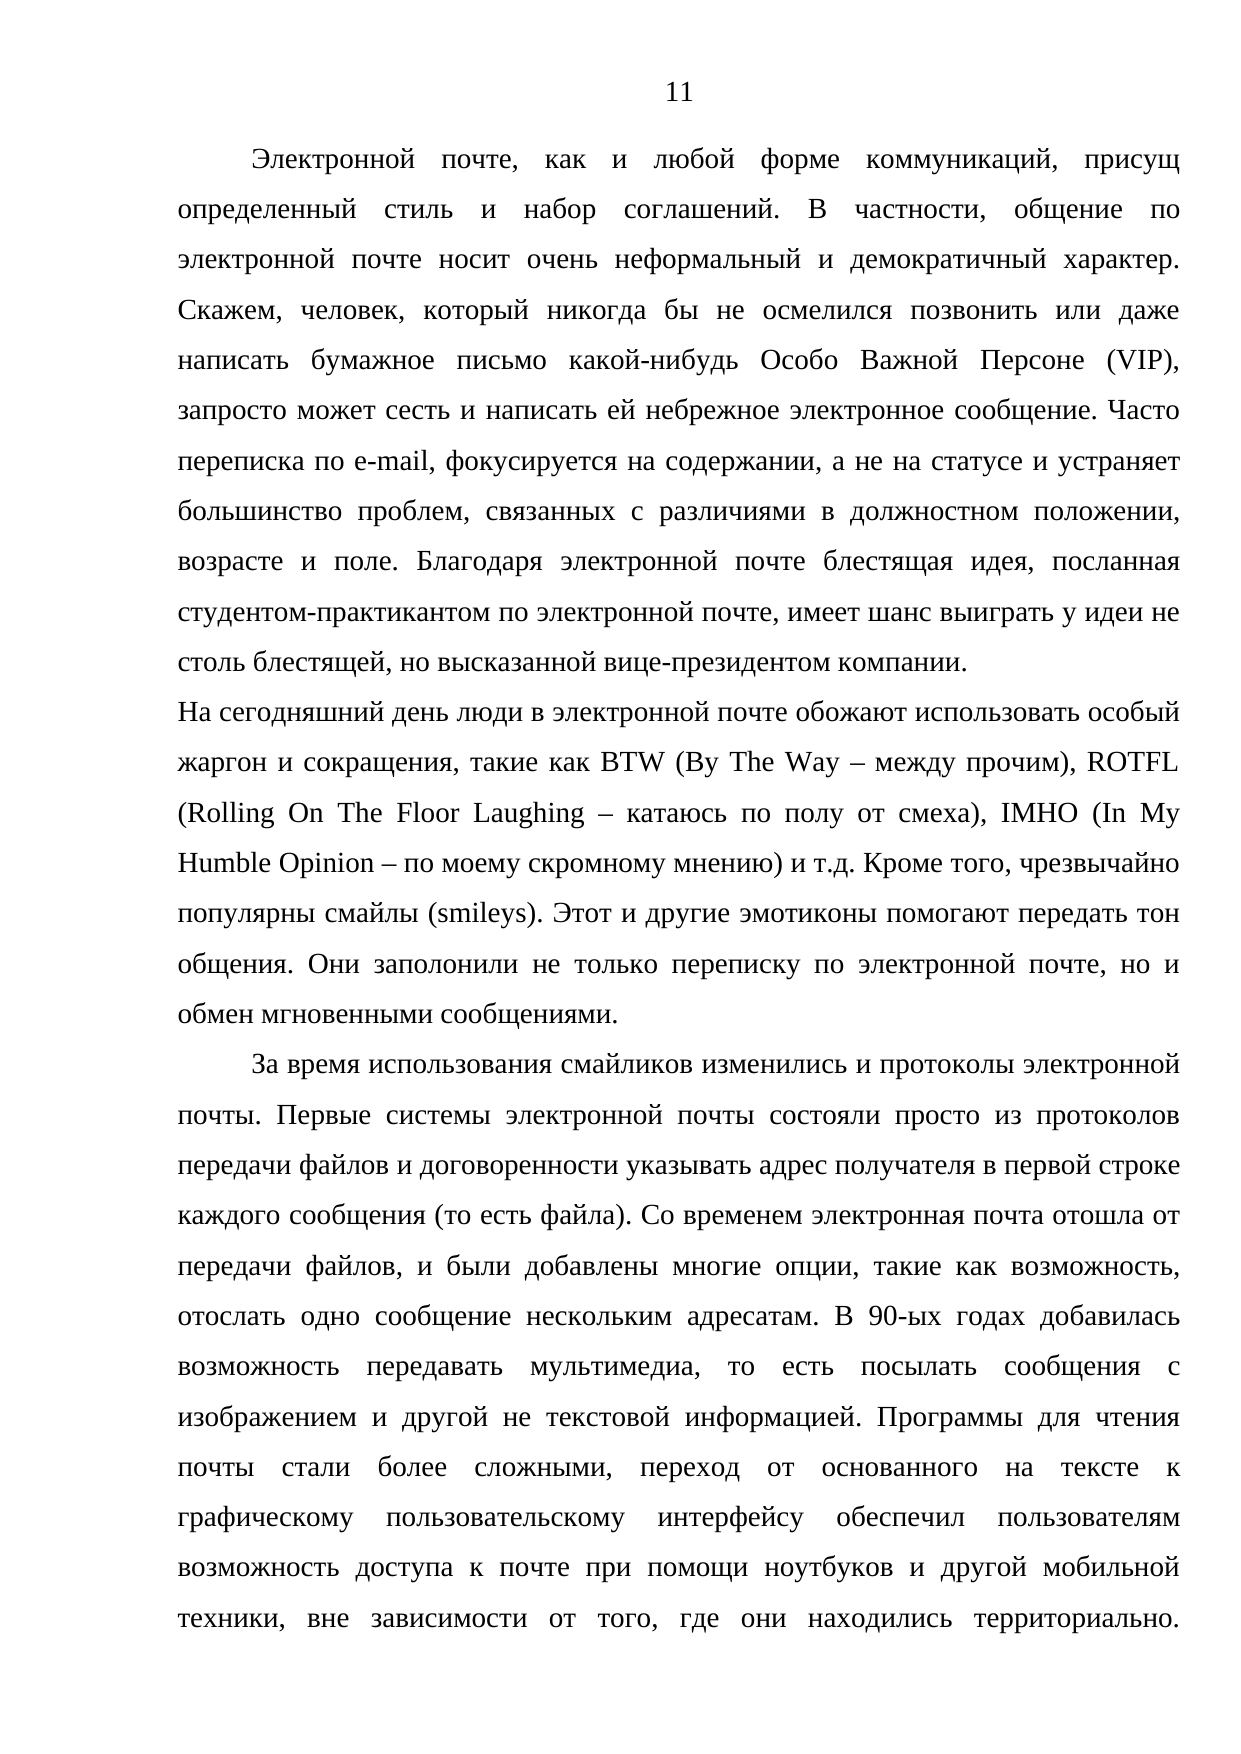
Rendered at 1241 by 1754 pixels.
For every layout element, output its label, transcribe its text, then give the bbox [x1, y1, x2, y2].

text Электронной почте, как и любой форме коммуникаций, присущ определенный стиль и набор соглашений. В частности, общение по электронной почте носит очень неформальный и демократичный характер. Скажем, человек, который никогда бы не осмелился позвонить или даже написать бумажное письмо какой-нибудь Особо Важной Персоне (VIP), запросто может сесть и написать ей небрежное электронное сообщение. Часто переписка по e-mail, фокусируется на содержании, а не на статусе и устраняет большинство проблем, связанных с различиями в должностном положении, возрасте и поле. Благодаря электронной почте блестящая идея, посланная студентом-практикантом по электронной почте, имеет шанс выиграть у идеи не столь блестящей, но высказанной вице-президентом компании. [177, 141, 1181, 677]
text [177, 1046, 1181, 1633]
text На сегодняшний день люди в электронной почте обожают использовать особый жаргон и сокращения, такие как BTW (By The Way – между прочим), ROTFL (Rolling On The Floor Laughing – катаюсь по полу от смеха), IMHO (In My Humble Opinion – по моему скромному мнению) и т.д. Кроме того, чрезвычайно популярны смайлы (smileys). Этот и другие эмотиконы помогают передать тон общения. Они заполонили не только переписку по электронной почте, но и обмен мгновенными сообщениями. [177, 694, 1181, 1030]
